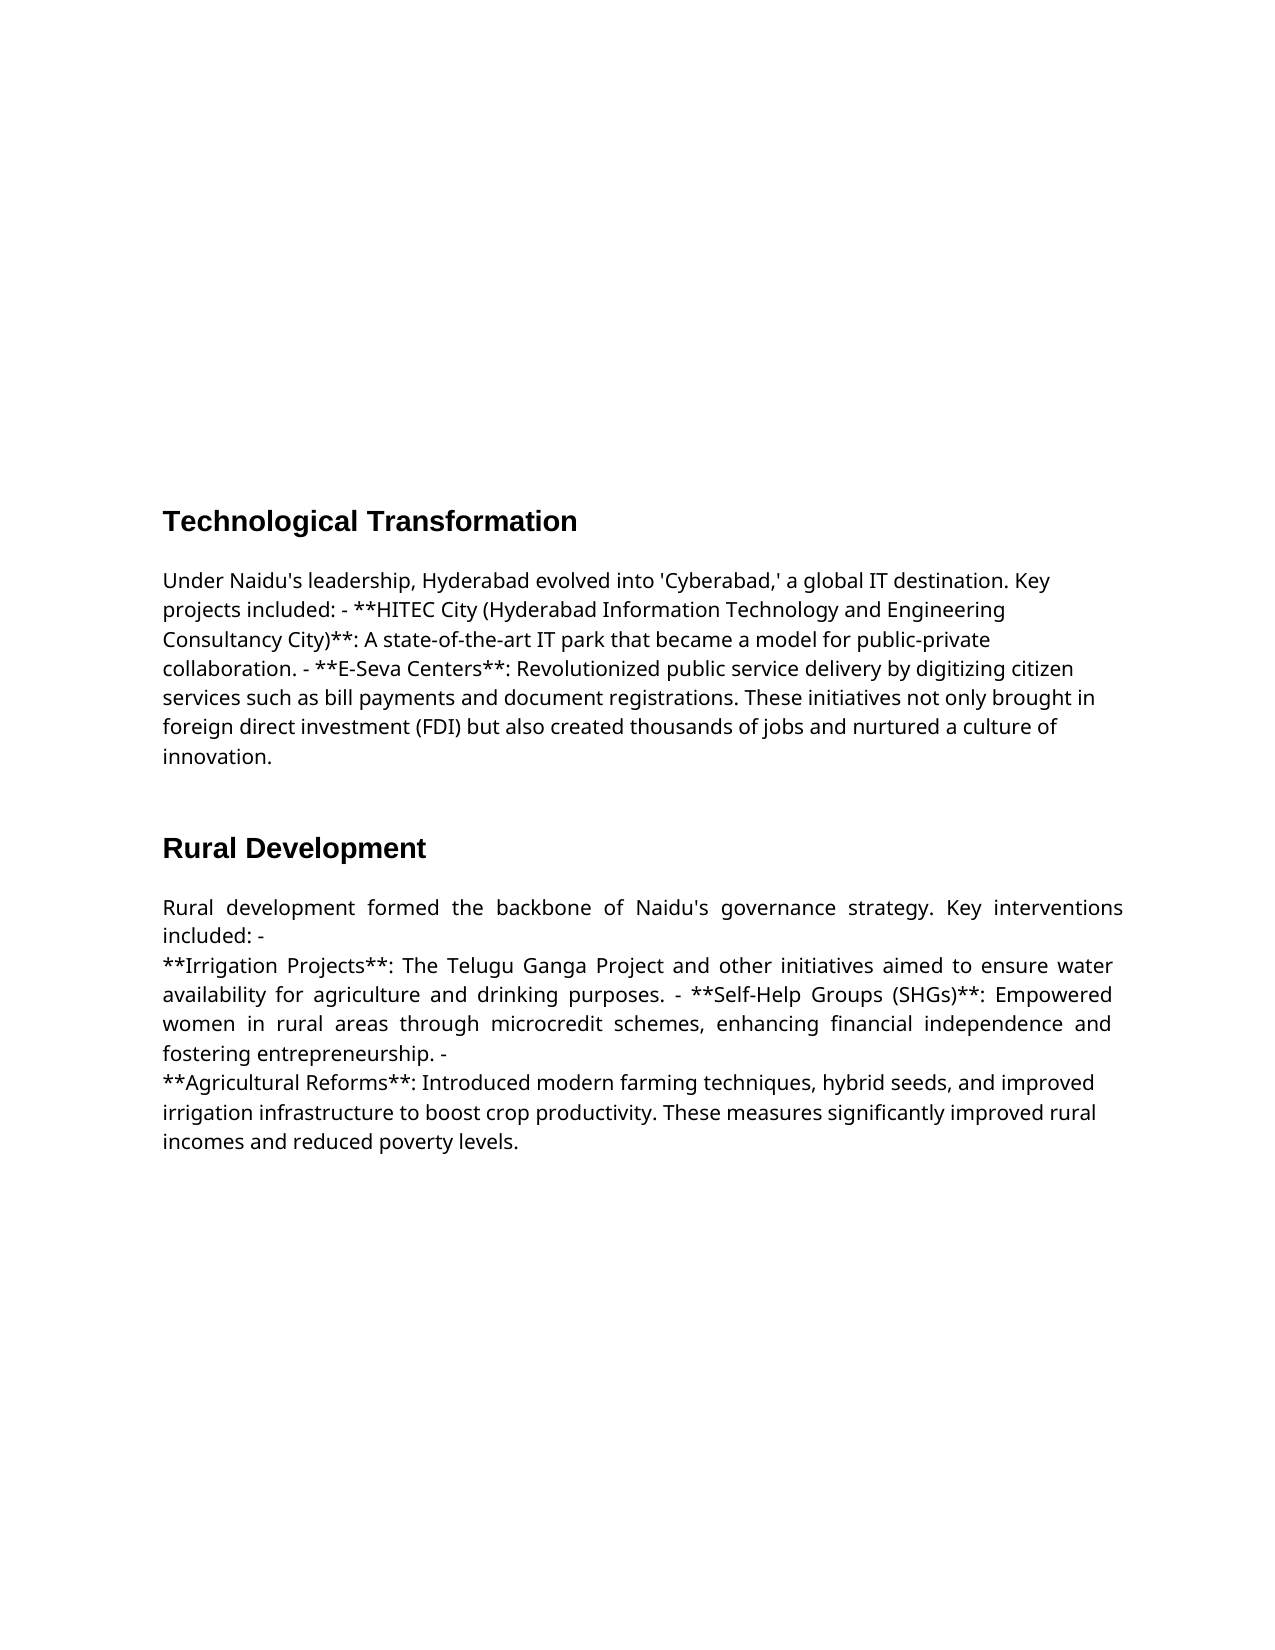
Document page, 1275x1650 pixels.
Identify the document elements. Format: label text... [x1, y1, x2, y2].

text Rural development formed the backbone of Naidu's governance strategy. Key interventions included: - [162, 893, 1125, 950]
text **Irrigation Projects**: The Telugu Ganga Project and other initiatives aimed to ensure water availability for agriculture and drinking purposes. - **Self-Help Groups (SHGs)**: Empowered women in rural areas through microcredit schemes, enhancing financial independence and fostering entrepreneurship. - [162, 951, 1113, 1067]
subtitle Technological Transformation [162, 504, 1125, 538]
text **Agricultural Reforms**: Introduced modern farming techniques, hybrid seeds, and improved irrigation infrastructure to boost crop productivity. These measures significantly improved rural incomes and reduced poverty levels. [162, 1068, 1116, 1155]
text Under Naidu's leadership, Hyderabad evolved into 'Cyberabad,' a global IT destination. Key projects included: - **HITEC City (Hyderabad Information Technology and Engineering Consultancy City)**: A state-of-the-art IT park that became a model for public-private collaboration. - **E-Seva Centers**: Revolutionized public service delivery by digitizing citizen services such as bill payments and document registrations. These initiatives not only brought in foreign direct investment (FDI) but also created thousands of jobs and nurtured a culture of innovation. [162, 566, 1113, 770]
subtitle Rural Development [162, 831, 1125, 864]
